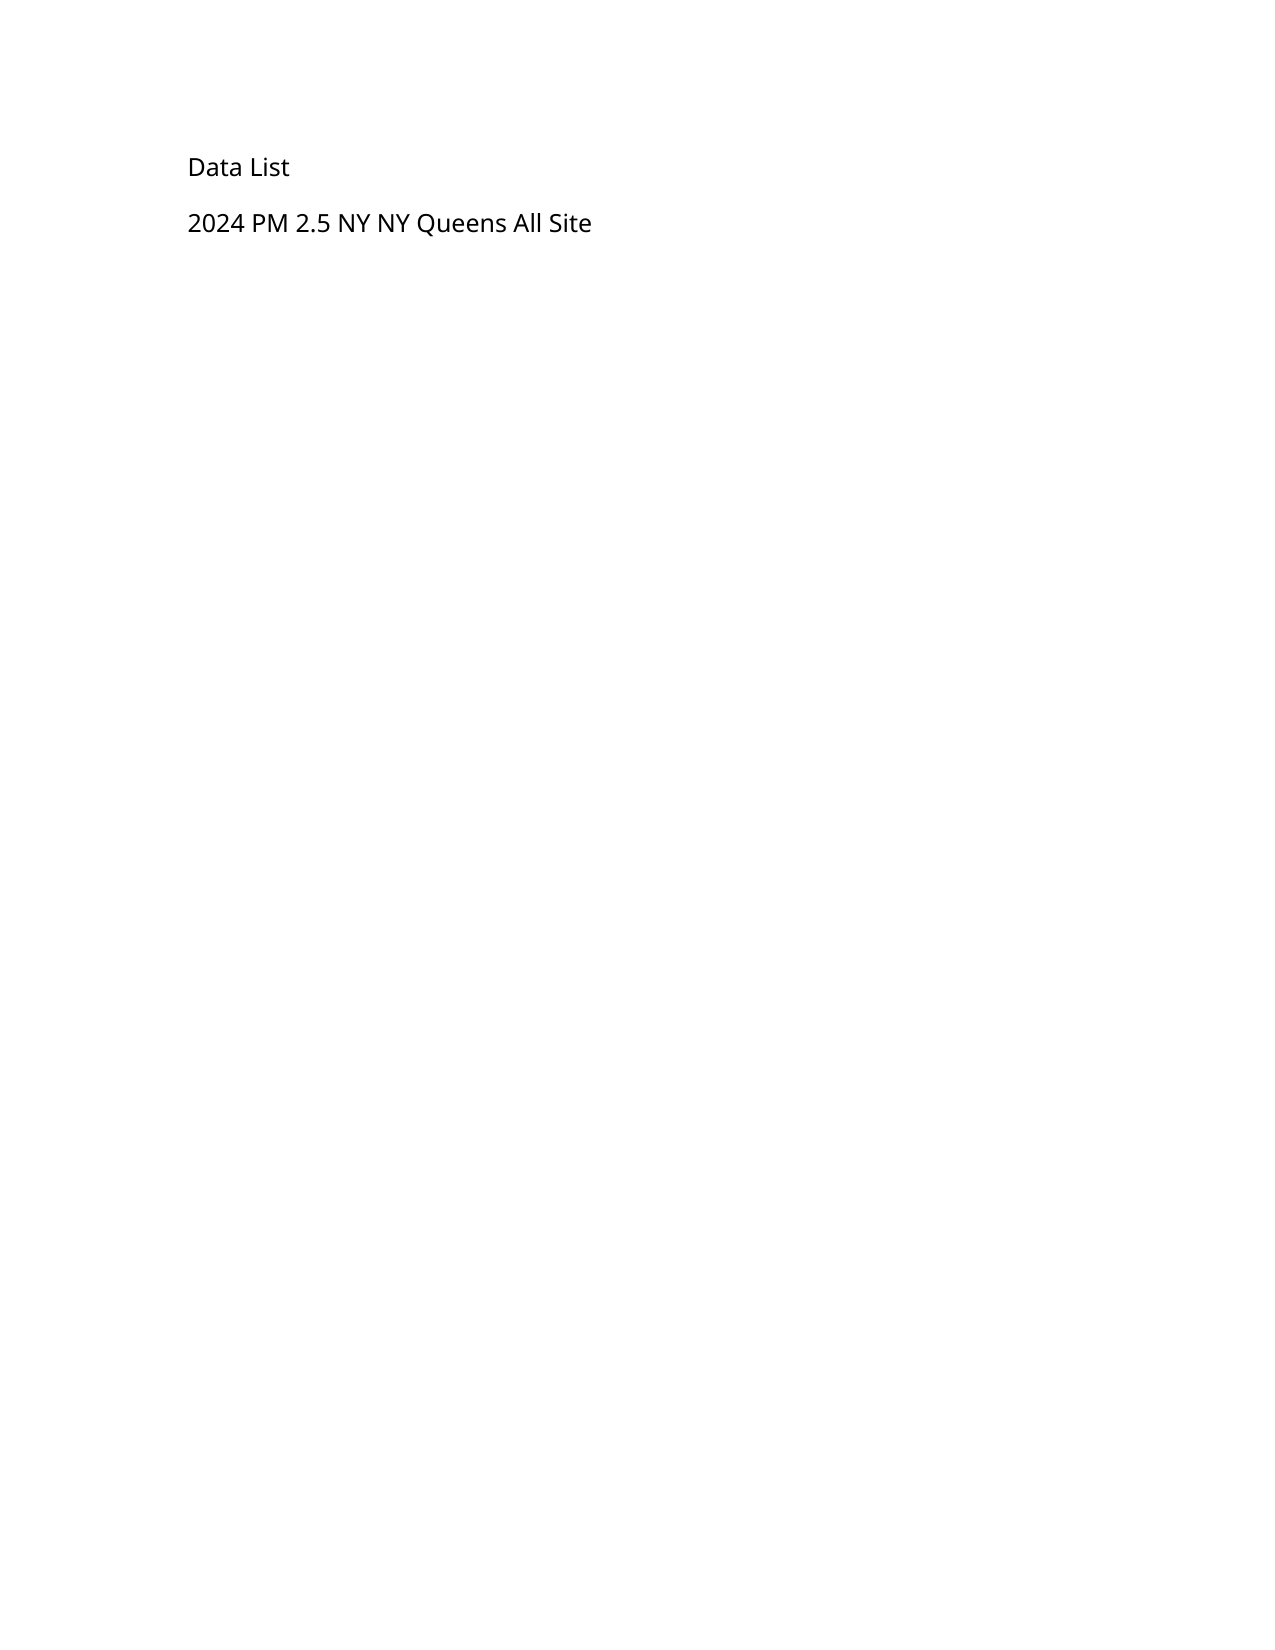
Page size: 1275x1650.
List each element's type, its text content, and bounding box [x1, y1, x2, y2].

text Data List [187, 150, 1087, 184]
text 2024 PM 2.5 NY NY Queens All Site [187, 206, 1087, 240]
